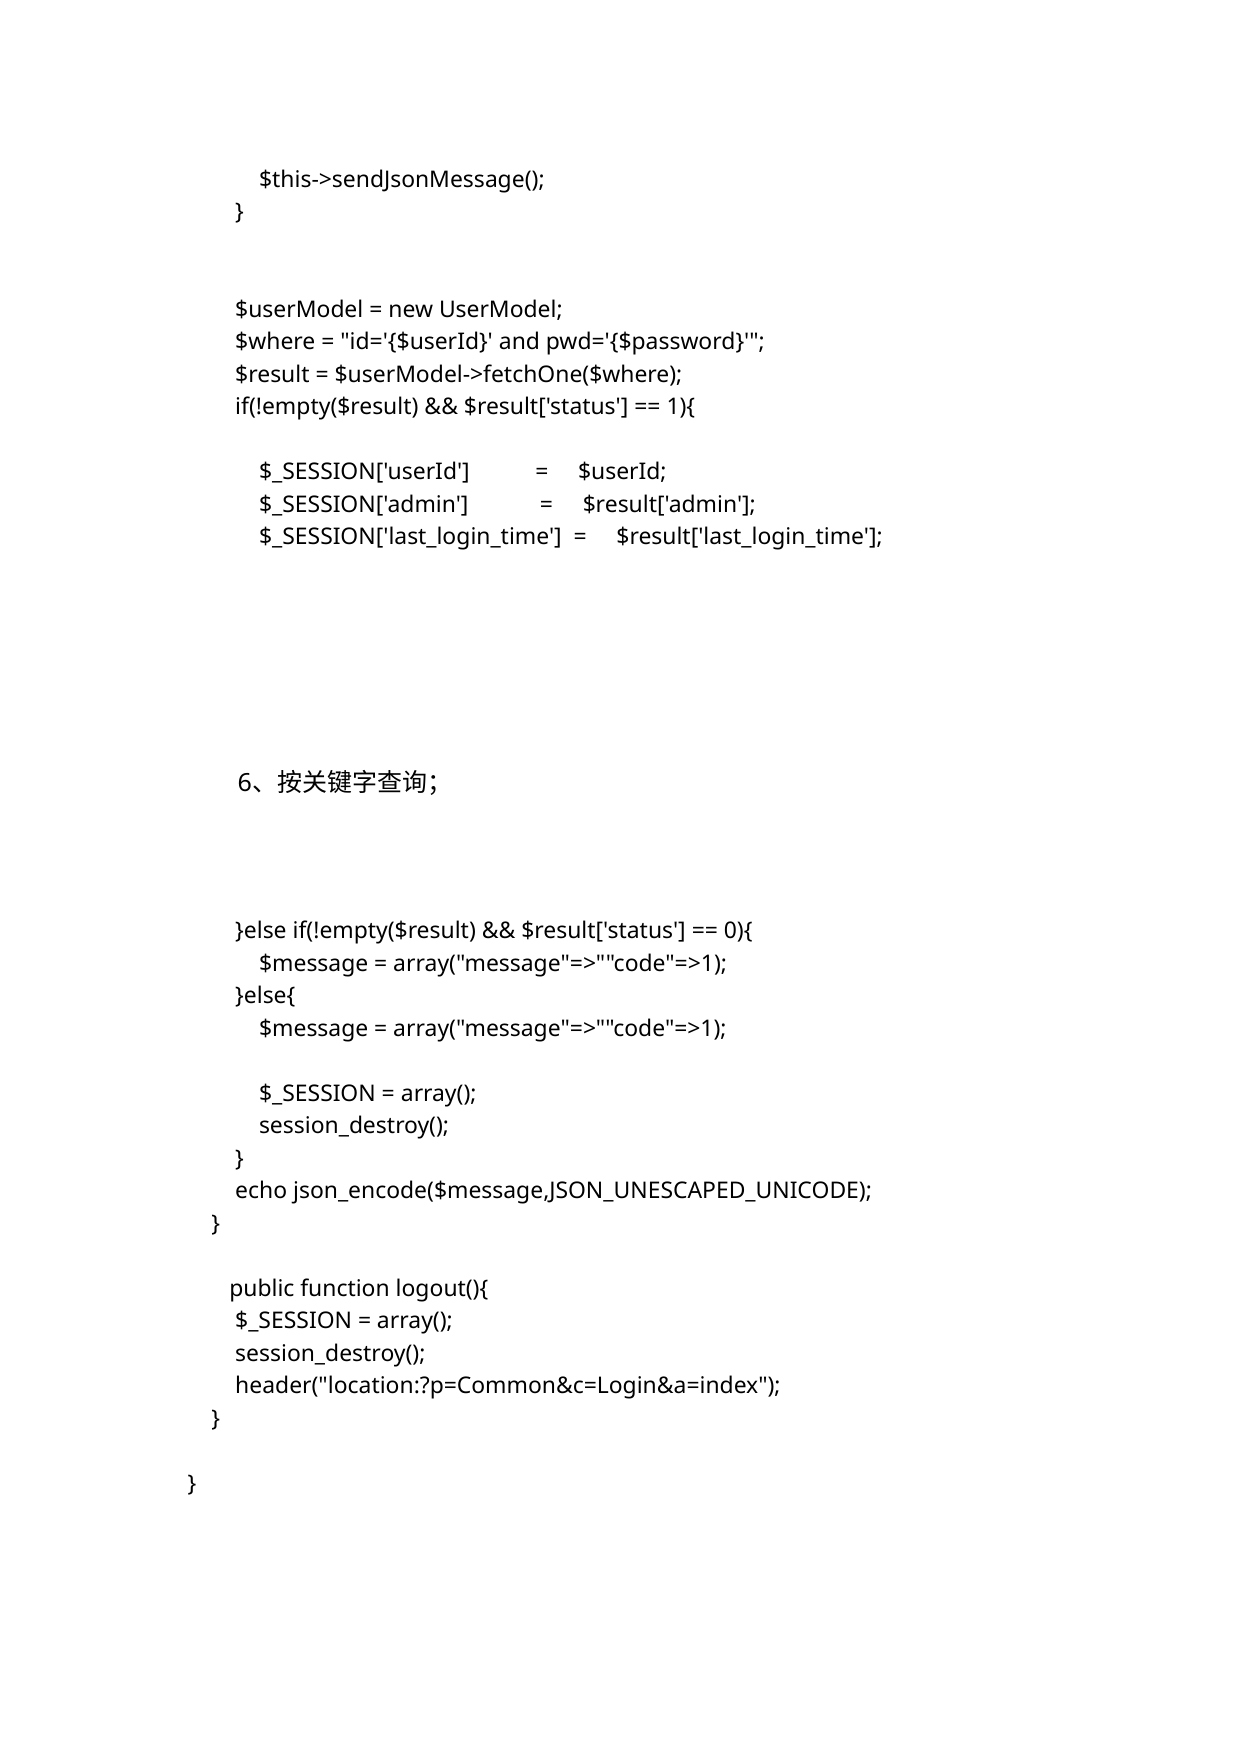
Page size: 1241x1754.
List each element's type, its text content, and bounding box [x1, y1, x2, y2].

text }else{ [187, 978, 1053, 1011]
text $_SESSION['admin'] = $result['admin']; [187, 487, 1053, 519]
text $this->sendJsonMessage(); [187, 162, 1053, 194]
text } [187, 1141, 1053, 1173]
text $result = $userModel->fetchOne($where); [187, 357, 1053, 389]
text $where = "id='{$userId}' and pwd='{$password}'"; [187, 324, 1053, 357]
text if(!empty($result) && $result['status'] == 1){ [187, 389, 1053, 422]
text echo json_encode($message,JSON_UNESCAPED_UNICODE); [187, 1173, 1053, 1206]
text public function logout(){ [187, 1271, 1053, 1303]
text $_SESSION = array(); [187, 1076, 1053, 1108]
text session_destroy(); [187, 1336, 1053, 1368]
text } [187, 194, 1053, 227]
text $_SESSION = array(); [187, 1303, 1053, 1336]
list 按关键字查询； [187, 748, 1053, 813]
text } [187, 1206, 1053, 1238]
text } [187, 1401, 1053, 1433]
text }else if(!empty($result) && $result['status'] == 0){ [187, 913, 1053, 946]
text $_SESSION['userId'] = $userId; [187, 454, 1053, 487]
text session_destroy(); [187, 1108, 1053, 1141]
text $message = array("message"=>""code"=>1); [187, 946, 1053, 978]
text header("location:?p=Common&c=Login&a=index"); [187, 1368, 1053, 1401]
text $message = array("message"=>""code"=>1); [187, 1011, 1053, 1043]
text $userModel = new UserModel; [187, 292, 1053, 324]
text $_SESSION['last_login_time'] = $result['last_login_time']; [187, 519, 1053, 552]
text } [187, 1466, 1053, 1498]
